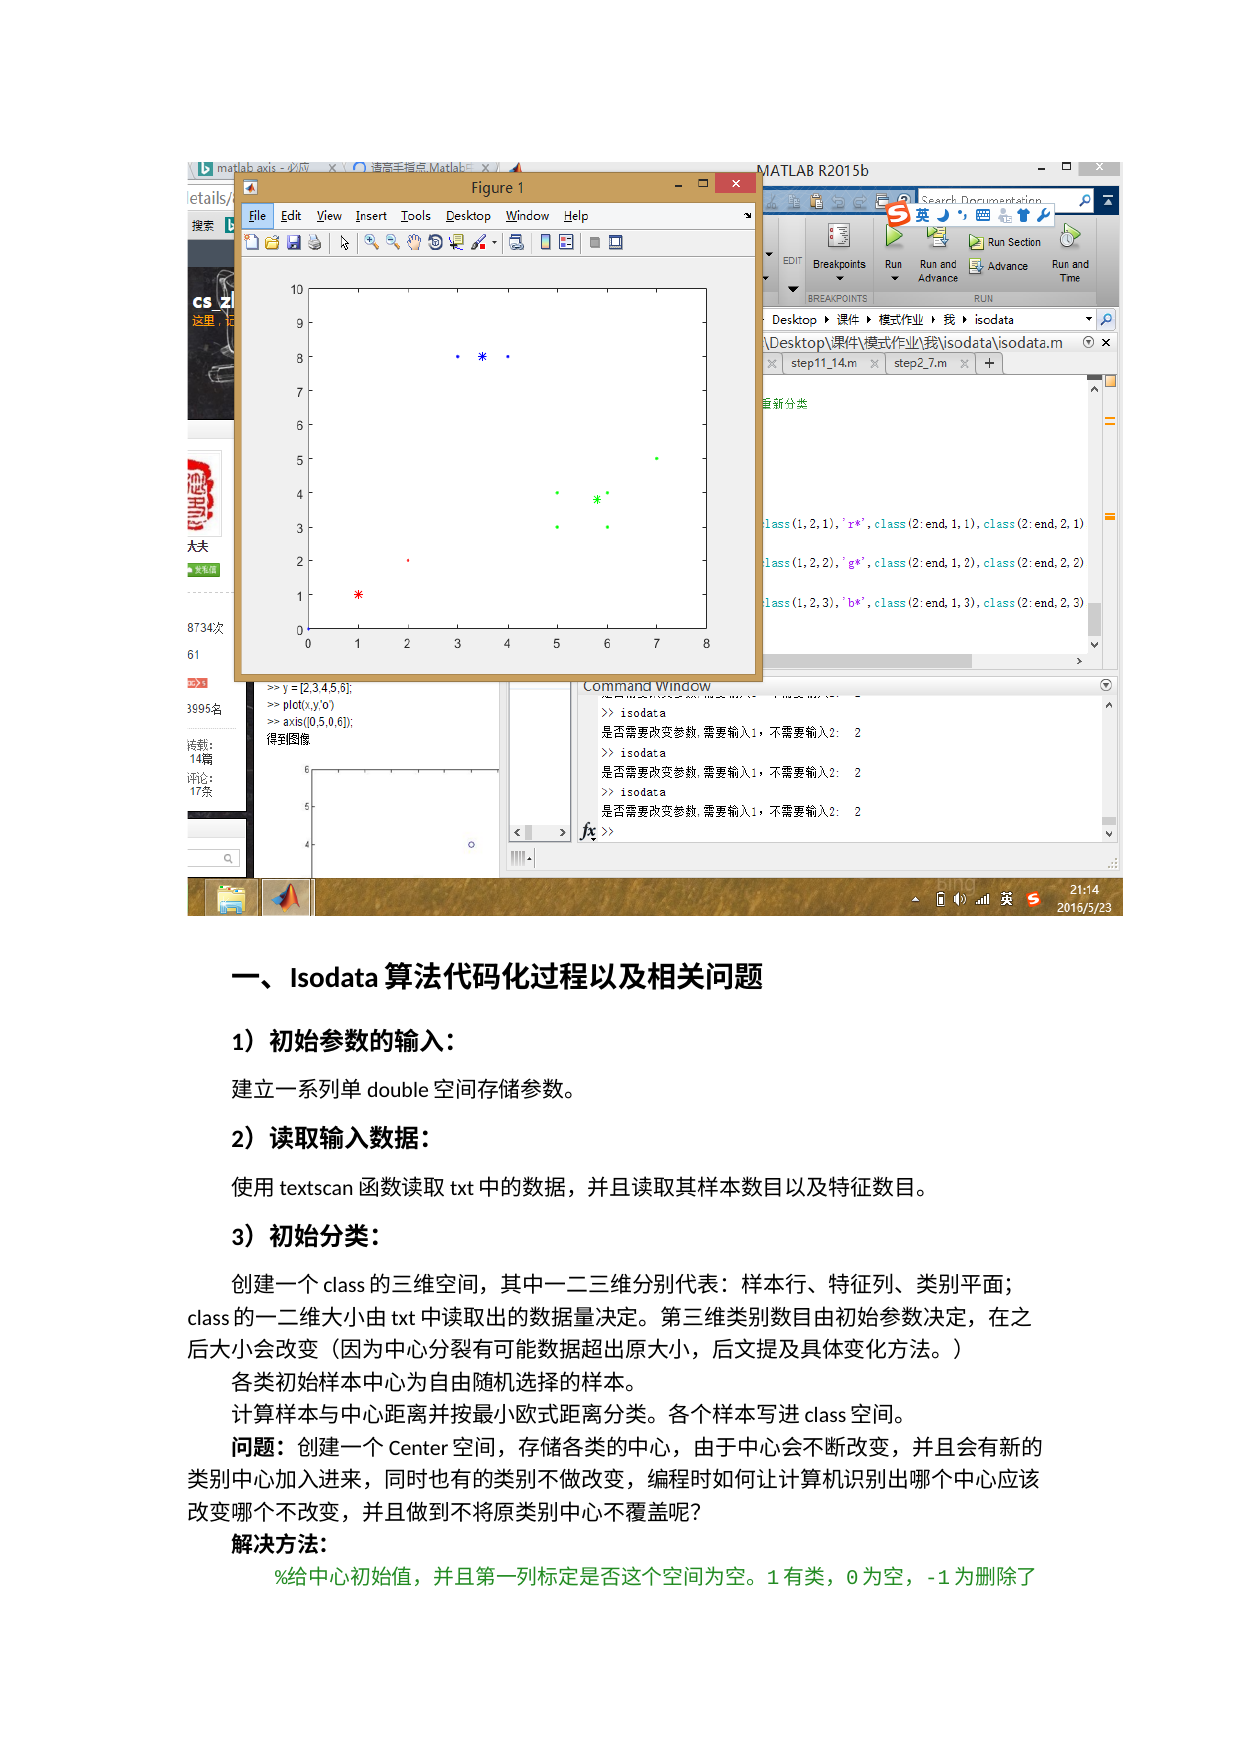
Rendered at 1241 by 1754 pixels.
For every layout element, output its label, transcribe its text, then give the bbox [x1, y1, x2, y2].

picture [187, 162, 1123, 916]
list 解决方法： [187, 1527, 1053, 1559]
list 问题：创建一个Center空间，存储各类的中心，由于中心会不断改变，并且会有新的类别中心加入进来，同时也有的类别不做改变，编程时如何让计算机识别出哪个中心应该改变哪个不改变，并且做到不将原类别中心不覆盖呢？ [187, 1429, 1053, 1527]
list 创建一个class的三维空间，其中一二三维分别代表：样本行、特征列、类别平面；class的一二维大小由txt中读取出的数据量决定。第三维类别数目由初始参数决定，在之后大小会改变（因为中心分裂有可能数据超出原大小，后文提及具体变化方法。） [187, 1267, 1053, 1364]
list 2）读取输入数据： [187, 1104, 1053, 1169]
list 1）初始参数的输入： [187, 1007, 1053, 1072]
list 各类初始样本中心为自由随机选择的样本。 [187, 1364, 1053, 1397]
list 计算样本与中心距离并按最小欧式距离分类。各个样本写进class空间。 [187, 1397, 1053, 1429]
list 一、Isodata算法代码化过程以及相关问题 [187, 942, 1053, 1007]
list 使用textscan函数读取txt中的数据，并且读取其样本数目以及特征数目。 [187, 1169, 1053, 1202]
list 初始分类： [187, 1202, 1053, 1267]
text %给中心初始值，并且第一列标定是否这个空间为空。1有类，0为空，-1为删除了 [231, 1559, 1053, 1592]
list 建立一系列单double空间存储参数。 [187, 1072, 1053, 1104]
